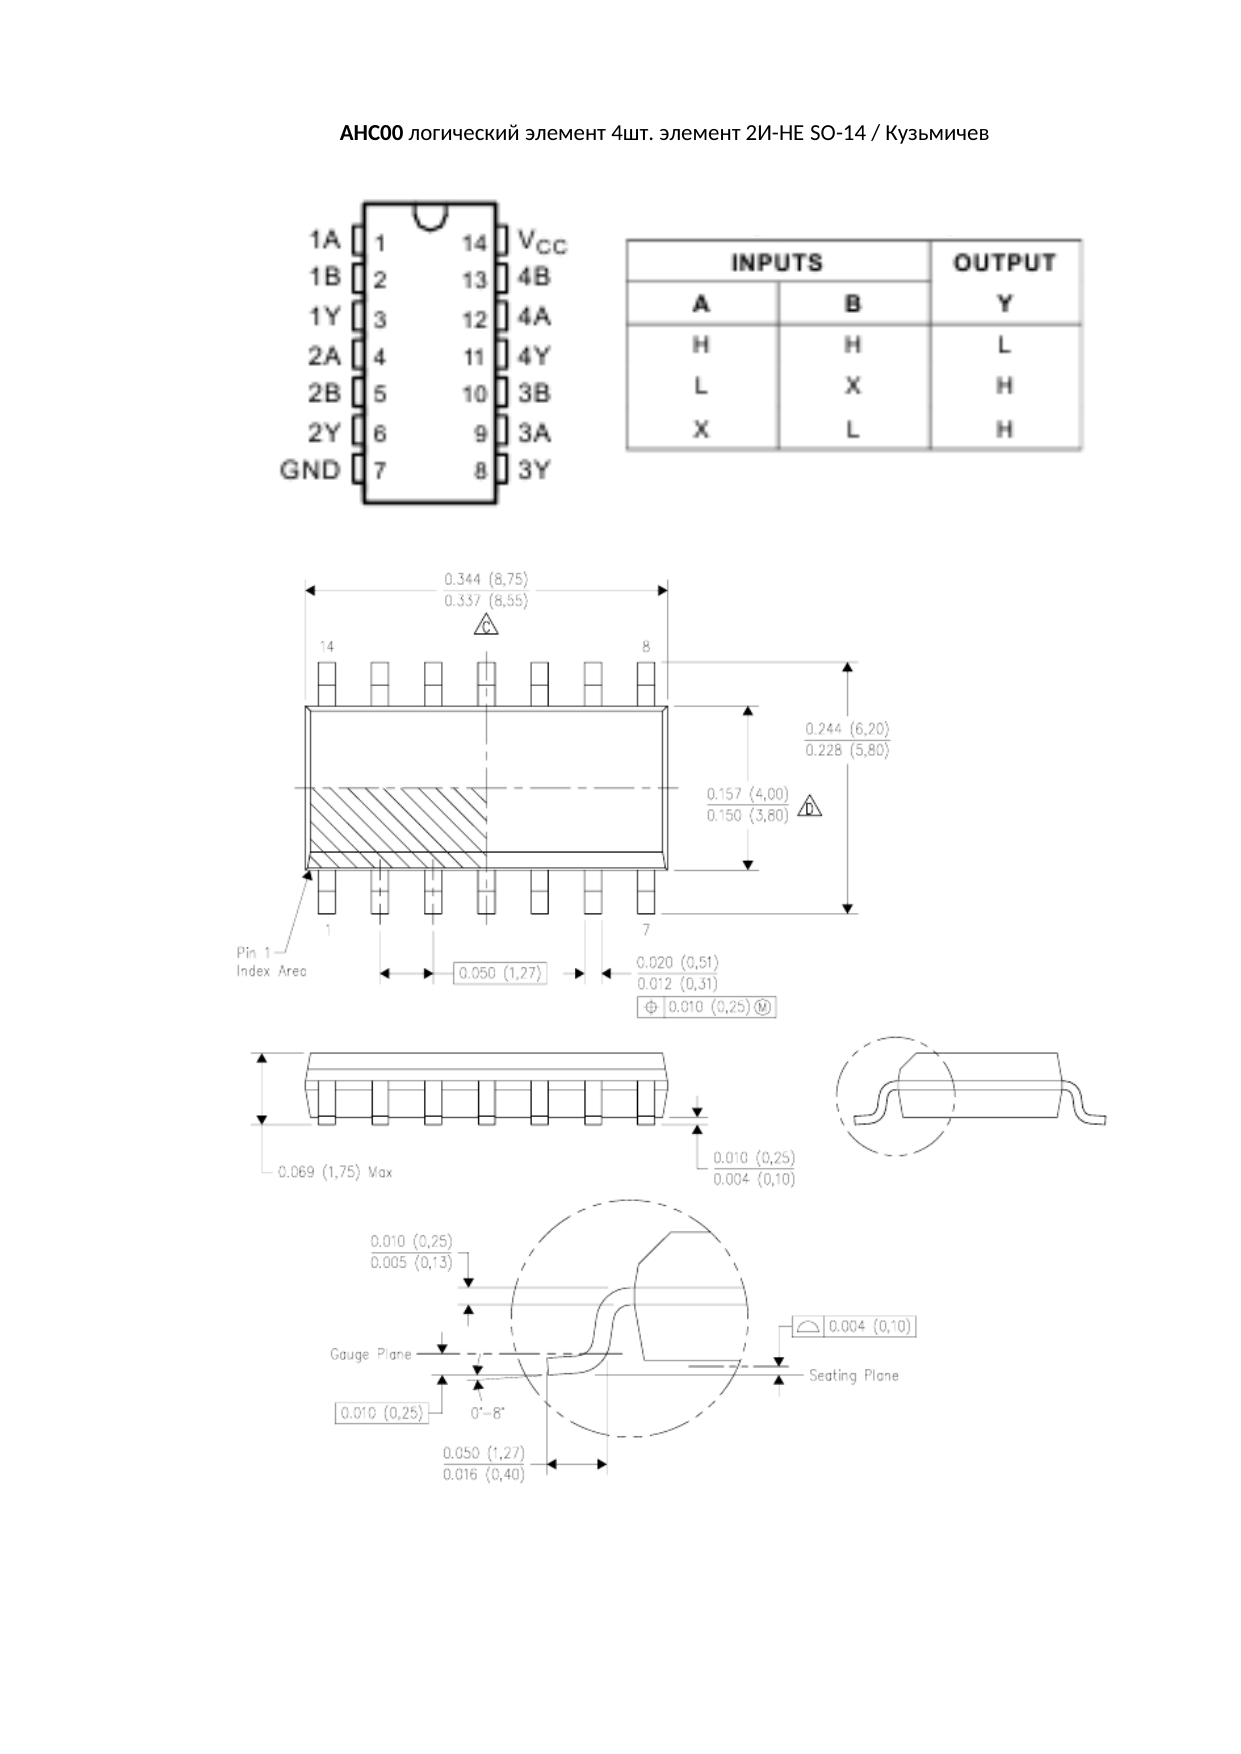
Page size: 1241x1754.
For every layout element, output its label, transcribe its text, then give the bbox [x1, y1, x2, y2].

text AHC00 логический элемент 4шт. элемент 2И-НЕ SO-14 / Кузьмичев [177, 118, 1152, 146]
picture [217, 554, 1133, 1488]
